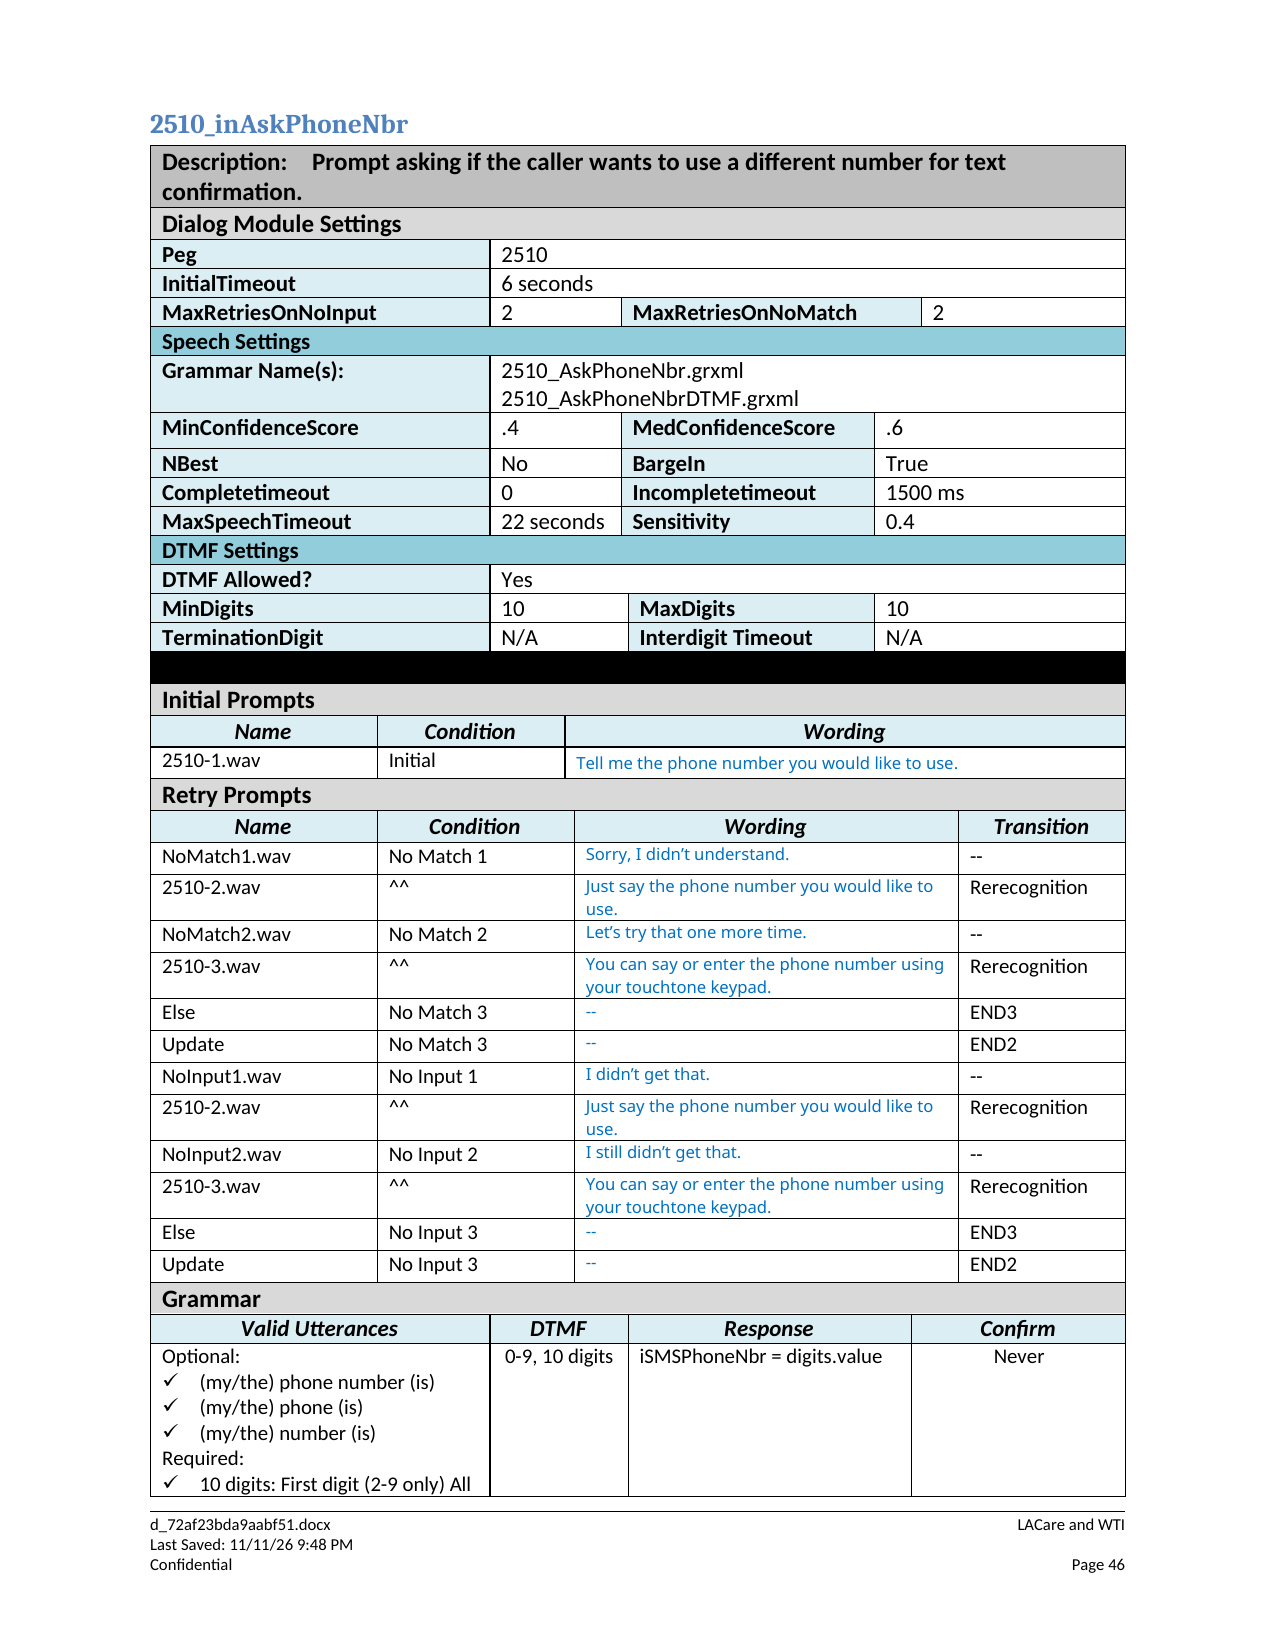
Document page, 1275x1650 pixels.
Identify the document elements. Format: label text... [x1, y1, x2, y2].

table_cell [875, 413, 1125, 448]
subtitle 2510_inAskPhoneNbr [150, 109, 1125, 140]
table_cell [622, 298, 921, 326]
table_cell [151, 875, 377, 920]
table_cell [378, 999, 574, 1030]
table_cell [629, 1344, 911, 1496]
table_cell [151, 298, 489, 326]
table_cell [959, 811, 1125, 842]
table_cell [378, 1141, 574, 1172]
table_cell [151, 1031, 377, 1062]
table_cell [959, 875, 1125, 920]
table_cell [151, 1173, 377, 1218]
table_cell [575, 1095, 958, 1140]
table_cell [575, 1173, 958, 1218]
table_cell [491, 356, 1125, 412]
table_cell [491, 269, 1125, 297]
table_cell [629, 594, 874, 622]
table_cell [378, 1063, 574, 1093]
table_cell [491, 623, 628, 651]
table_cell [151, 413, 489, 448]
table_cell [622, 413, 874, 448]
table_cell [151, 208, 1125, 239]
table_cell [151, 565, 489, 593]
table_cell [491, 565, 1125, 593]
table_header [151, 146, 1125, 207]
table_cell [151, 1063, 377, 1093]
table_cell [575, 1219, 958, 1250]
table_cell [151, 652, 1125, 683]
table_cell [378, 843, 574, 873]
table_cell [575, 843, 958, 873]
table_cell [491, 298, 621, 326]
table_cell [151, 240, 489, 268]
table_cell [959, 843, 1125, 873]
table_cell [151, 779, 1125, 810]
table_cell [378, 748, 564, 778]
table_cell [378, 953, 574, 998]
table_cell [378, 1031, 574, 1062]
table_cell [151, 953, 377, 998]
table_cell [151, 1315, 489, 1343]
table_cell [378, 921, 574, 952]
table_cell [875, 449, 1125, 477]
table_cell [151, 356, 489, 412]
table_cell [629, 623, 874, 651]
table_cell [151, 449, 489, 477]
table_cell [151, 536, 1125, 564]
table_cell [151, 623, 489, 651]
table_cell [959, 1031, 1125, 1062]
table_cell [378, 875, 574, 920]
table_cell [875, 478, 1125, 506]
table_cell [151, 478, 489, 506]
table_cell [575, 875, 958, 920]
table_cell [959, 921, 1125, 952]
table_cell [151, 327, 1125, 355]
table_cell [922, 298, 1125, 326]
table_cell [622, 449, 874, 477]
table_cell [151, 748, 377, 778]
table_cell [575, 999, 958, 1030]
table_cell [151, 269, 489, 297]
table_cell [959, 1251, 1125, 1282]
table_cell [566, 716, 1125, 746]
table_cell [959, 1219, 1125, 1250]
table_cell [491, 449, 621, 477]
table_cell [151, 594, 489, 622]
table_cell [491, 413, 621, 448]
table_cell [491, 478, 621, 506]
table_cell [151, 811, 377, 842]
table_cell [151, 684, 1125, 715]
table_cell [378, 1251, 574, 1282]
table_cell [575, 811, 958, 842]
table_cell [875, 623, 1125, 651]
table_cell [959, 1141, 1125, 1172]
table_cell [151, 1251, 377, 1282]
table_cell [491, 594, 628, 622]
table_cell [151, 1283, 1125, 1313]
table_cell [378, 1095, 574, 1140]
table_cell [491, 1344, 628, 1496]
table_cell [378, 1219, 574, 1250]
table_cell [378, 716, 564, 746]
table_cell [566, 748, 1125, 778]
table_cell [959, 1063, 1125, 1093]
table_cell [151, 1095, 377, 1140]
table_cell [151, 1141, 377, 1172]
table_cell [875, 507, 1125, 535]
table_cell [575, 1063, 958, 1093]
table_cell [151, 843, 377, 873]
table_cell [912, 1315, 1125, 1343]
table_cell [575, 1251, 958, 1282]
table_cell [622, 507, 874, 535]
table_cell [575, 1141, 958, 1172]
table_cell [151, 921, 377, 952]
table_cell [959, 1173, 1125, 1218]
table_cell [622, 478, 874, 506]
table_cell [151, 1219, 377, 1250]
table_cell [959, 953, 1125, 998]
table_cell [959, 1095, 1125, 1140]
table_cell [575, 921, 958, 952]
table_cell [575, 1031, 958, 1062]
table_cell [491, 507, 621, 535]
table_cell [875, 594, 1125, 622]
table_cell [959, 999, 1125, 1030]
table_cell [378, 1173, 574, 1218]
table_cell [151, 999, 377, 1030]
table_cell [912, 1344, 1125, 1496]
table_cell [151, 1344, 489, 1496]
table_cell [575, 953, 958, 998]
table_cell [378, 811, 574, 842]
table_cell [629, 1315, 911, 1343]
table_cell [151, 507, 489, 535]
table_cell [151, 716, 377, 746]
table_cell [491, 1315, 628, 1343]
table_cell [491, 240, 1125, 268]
